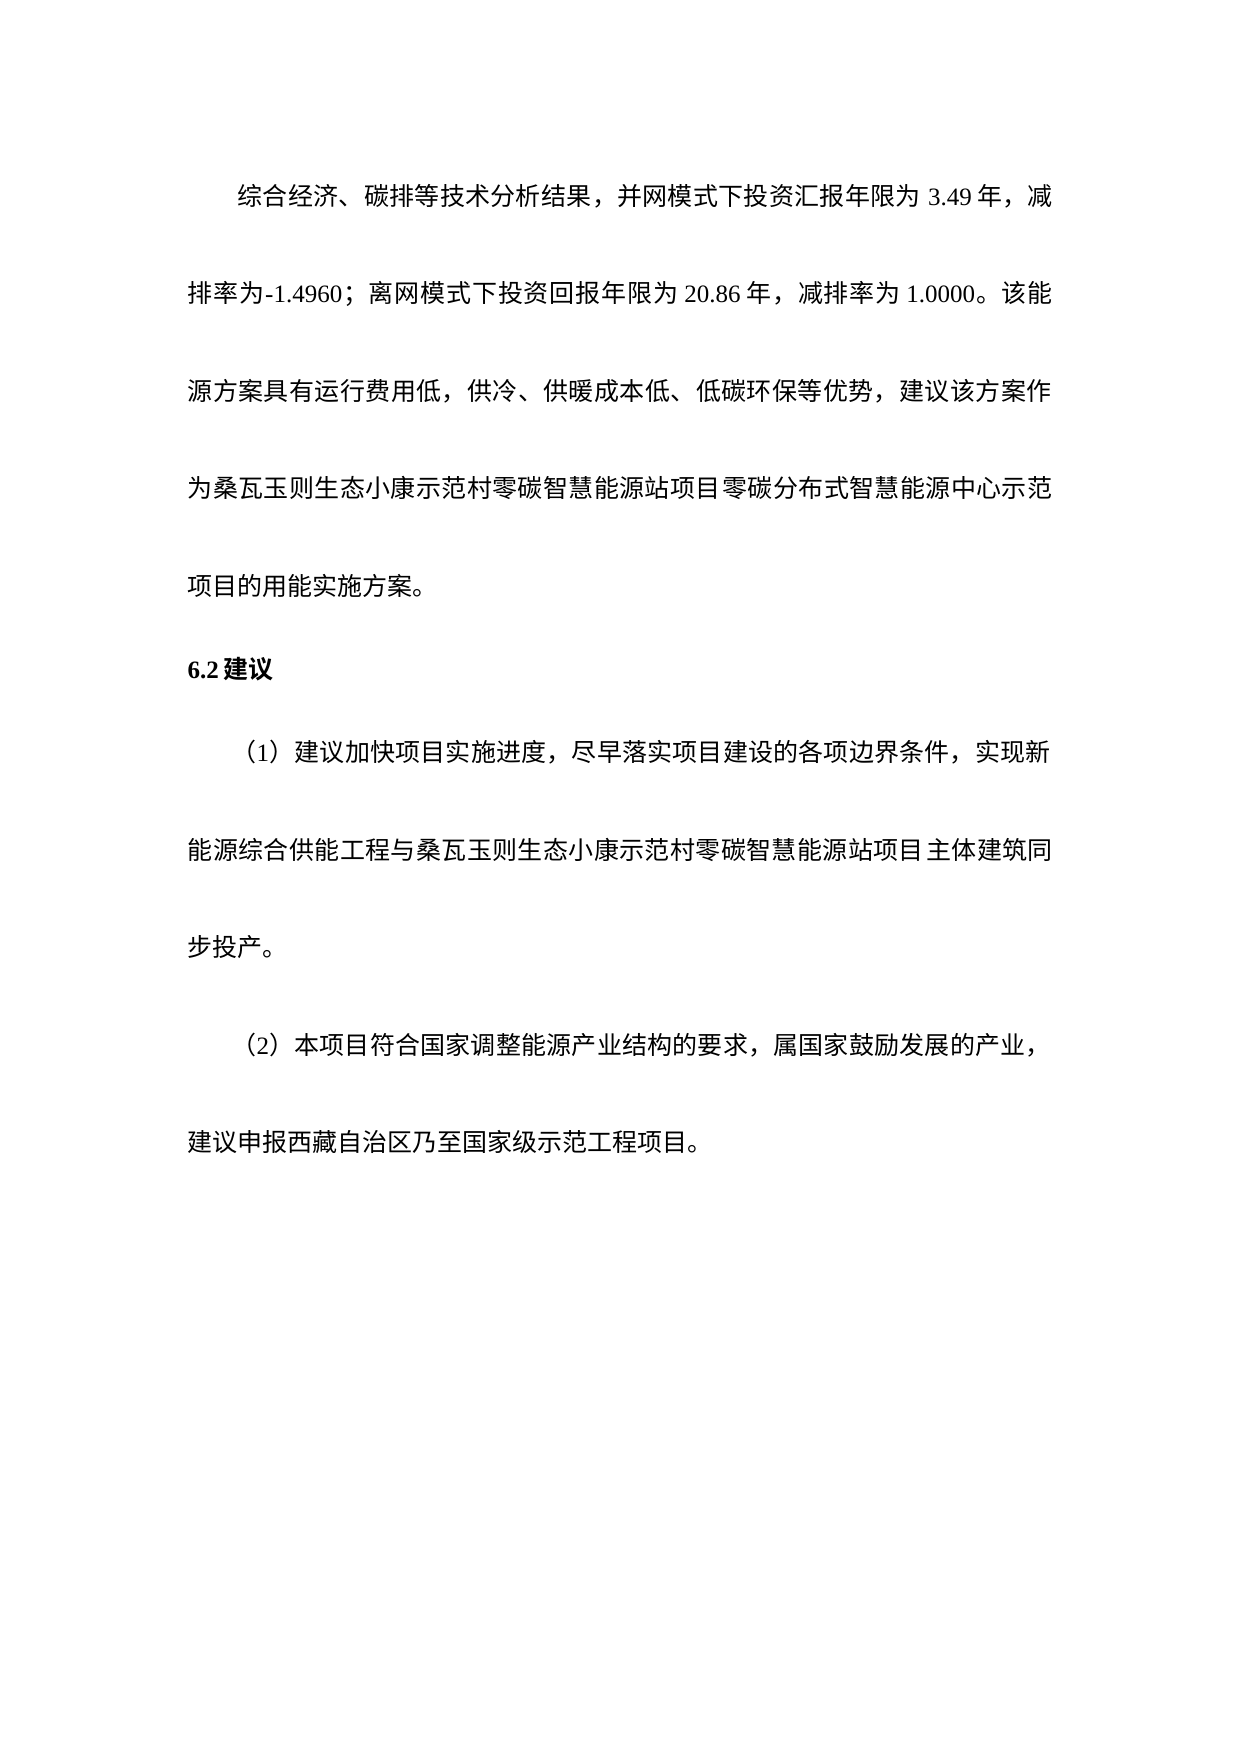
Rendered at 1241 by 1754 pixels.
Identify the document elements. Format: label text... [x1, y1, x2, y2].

text 综合经济、碳排等技术分析结果，并网模式下投资汇报年限为3.49年，减排率为-1.4960；离网模式下投资回报年限为20.86年，减排率为1.0000。该能源方案具有运行费用低，供冷、供暖成本低、低碳环保等优势，建议该方案作为桑瓦玉则生态小康示范村零碳智慧能源站项目零碳分布式智慧能源中心示范项目的用能实施方案。 [187, 162, 1053, 617]
text （1）建议加快项目实施进度，尽早落实项目建设的各项边界条件，实现新能源综合供能工程与桑瓦玉则生态小康示范村零碳智慧能源站项目主体建筑同步投产。 （2）本项目符合国家调整能源产业结构的要求，属国家鼓励发展的产业，建议申报西藏自治区乃至国家级示范工程项目。 [187, 718, 1053, 1173]
text 6.2建议 [187, 635, 1053, 700]
